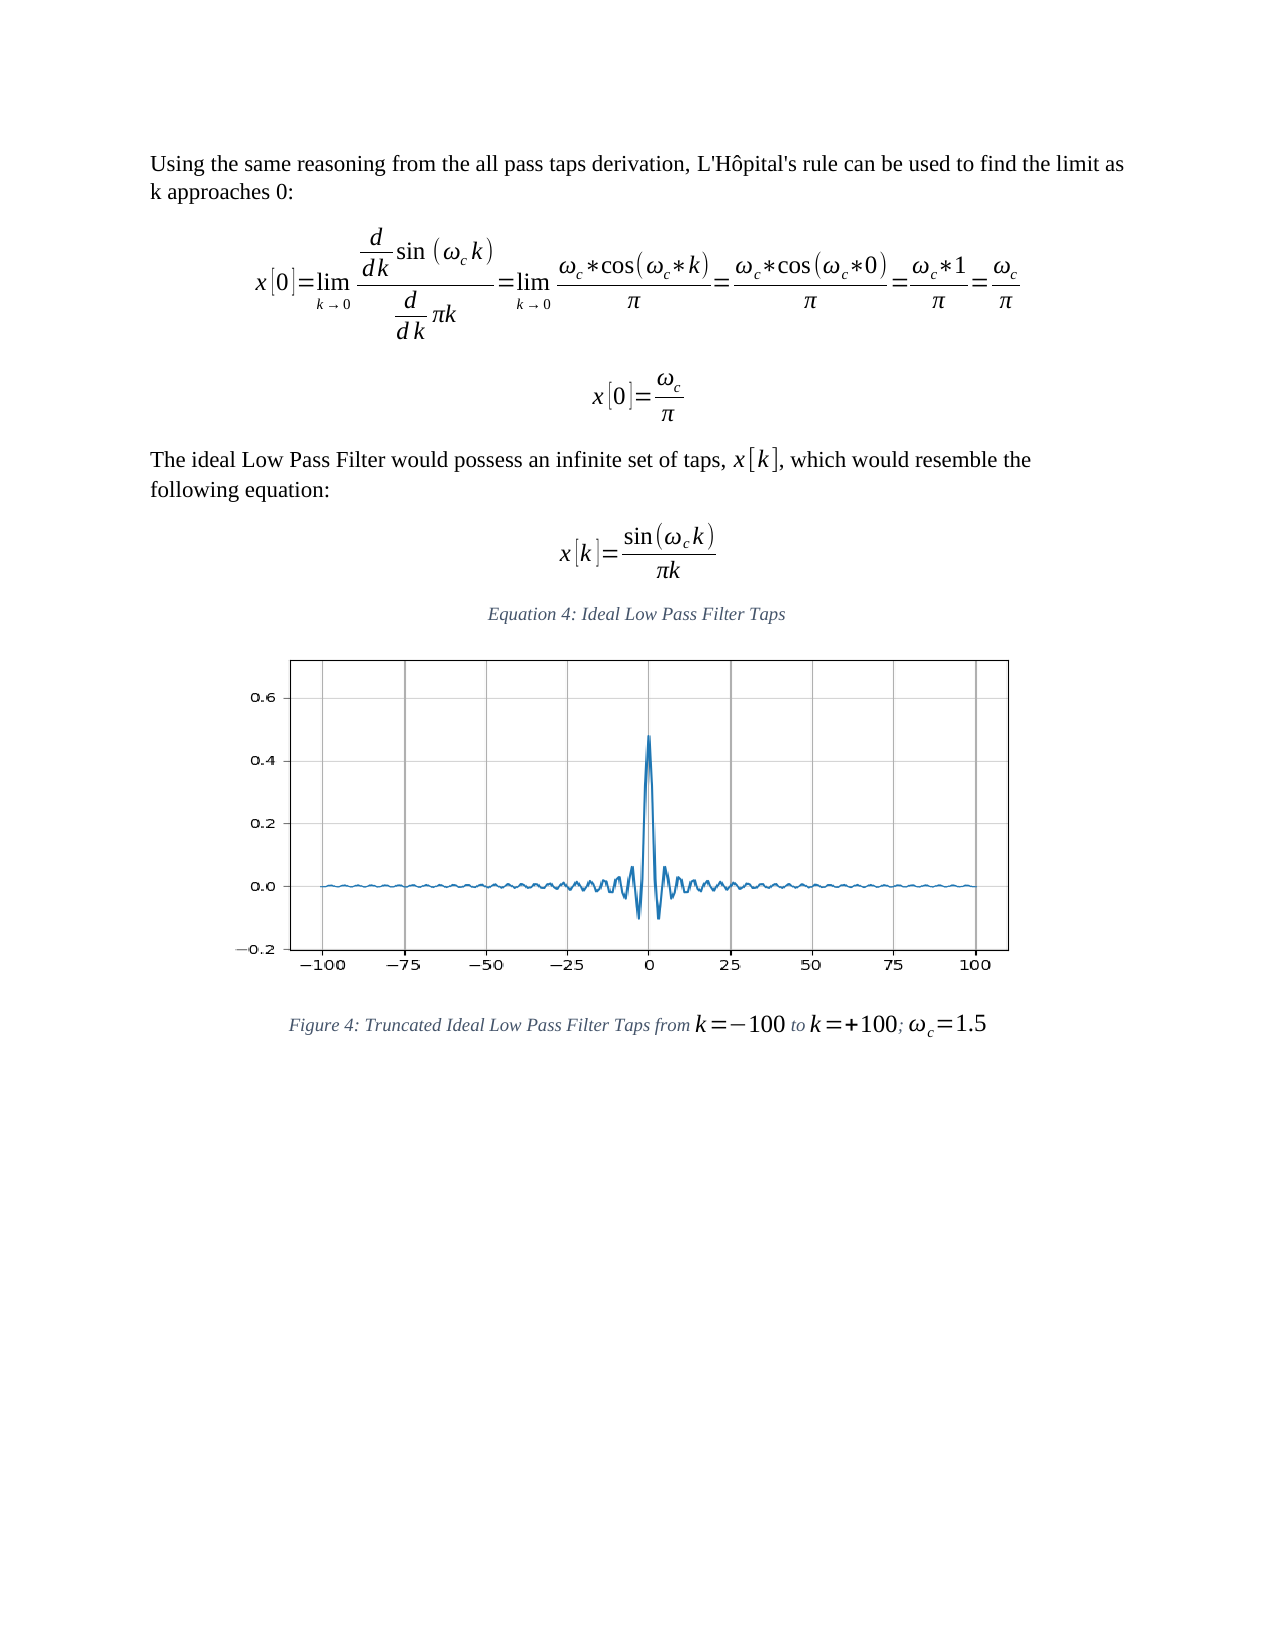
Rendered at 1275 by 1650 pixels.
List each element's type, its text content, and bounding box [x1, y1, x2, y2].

text Equation 4: Ideal Low Pass Filter Taps [150, 603, 1125, 624]
text Using the same reasoning from the all pass taps derivation, L'Hôpital's rule can be used to find the limit as k approaches 0: [150, 150, 1125, 205]
text The ideal Low Pass Filter would possess an infinite set of taps, , which would resemble the following equation: [150, 445, 1125, 502]
picture [174, 645, 1101, 991]
text Figure 4: Truncated Ideal Low Pass Filter Taps from to ; [150, 1009, 1125, 1041]
